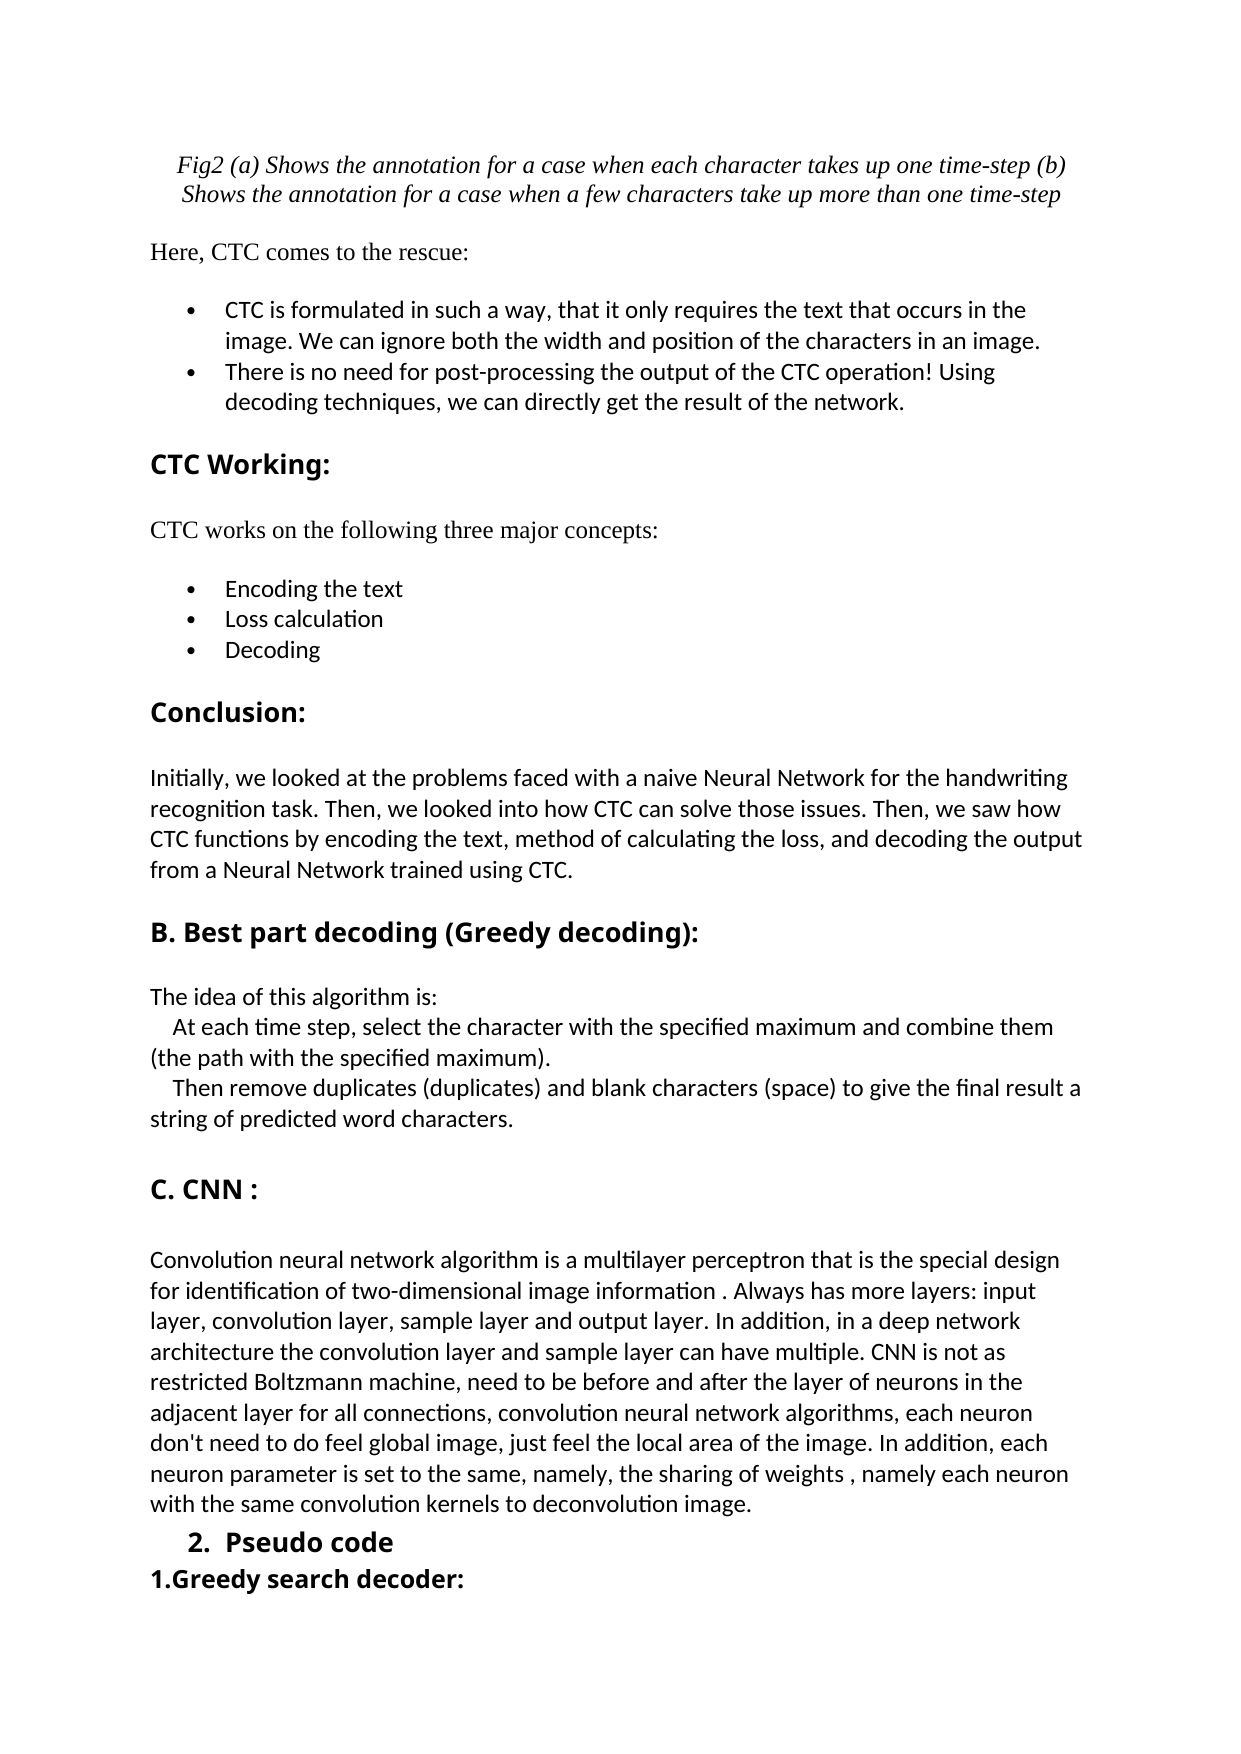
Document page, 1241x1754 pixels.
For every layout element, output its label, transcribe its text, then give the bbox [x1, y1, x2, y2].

list Decoding [187, 634, 1093, 664]
text B. Best part decoding (Greedy decoding): [150, 914, 1093, 951]
text Here, CTC comes to the rescue: [150, 237, 1093, 265]
text 1.Greedy search decoder: [150, 1562, 1093, 1596]
subtitle Pseudo code [187, 1523, 1093, 1560]
text Convolution neural network algorithm is a multilayer perceptron that is the special design for identification of two-dimensional image information . Always has more layers: input layer, convolution layer, sample layer and output layer. In addition, in a deep network architecture the convolution layer and sample layer can have multiple. CNN is not as restricted Boltzmann machine, need to be before and after the layer of neurons in the adjacent layer for all connections, convolution neural network algorithms, each neuron don't need to do feel global image, just feel the local area of the image. In addition, each neuron parameter is set to the same, namely, the sharing of weights , namely each neuron with the same convolution kernels to deconvolution image. [150, 1244, 1093, 1519]
text Initially, we looked at the problems faced with a naive Neural Network for the handwriting recognition task. Then, we looked into how CTC can solve those issues. Then, we saw how CTC functions by encoding the text, method of calculating the loss, and decoding the output from a Neural Network trained using CTC. [150, 762, 1093, 884]
list Encoding the text [187, 573, 1093, 603]
text CTC works on the following three major concepts: [150, 515, 1093, 543]
subtitle CTC Working: [150, 446, 1093, 483]
text Fig2 (a) Shows the annotation for a case when each character takes up one time-step (b) Shows the annotation for a case when a few characters take up more than one time-step [150, 150, 1093, 207]
text C. CNN : [150, 1171, 1093, 1207]
text Then remove duplicates (duplicates) and blank characters (space) to give the final result a string of predicted word characters. [150, 1073, 1093, 1134]
list Loss calculation [187, 603, 1093, 634]
text The idea of ​​this algorithm is: [150, 981, 1093, 1012]
text At each time step, select the character with the specified maximum and combine them (the path with the specified maximum). [150, 1012, 1093, 1073]
list CTC is formulated in such a way, that it only requires the text that occurs in the image. We can ignore both the width and position of the characters in an image. [187, 294, 1093, 356]
subtitle Conclusion: [150, 693, 1093, 730]
list There is no need for post-processing the output of the CTC operation! Using decoding techniques, we can directly get the result of the network. [187, 356, 1093, 417]
